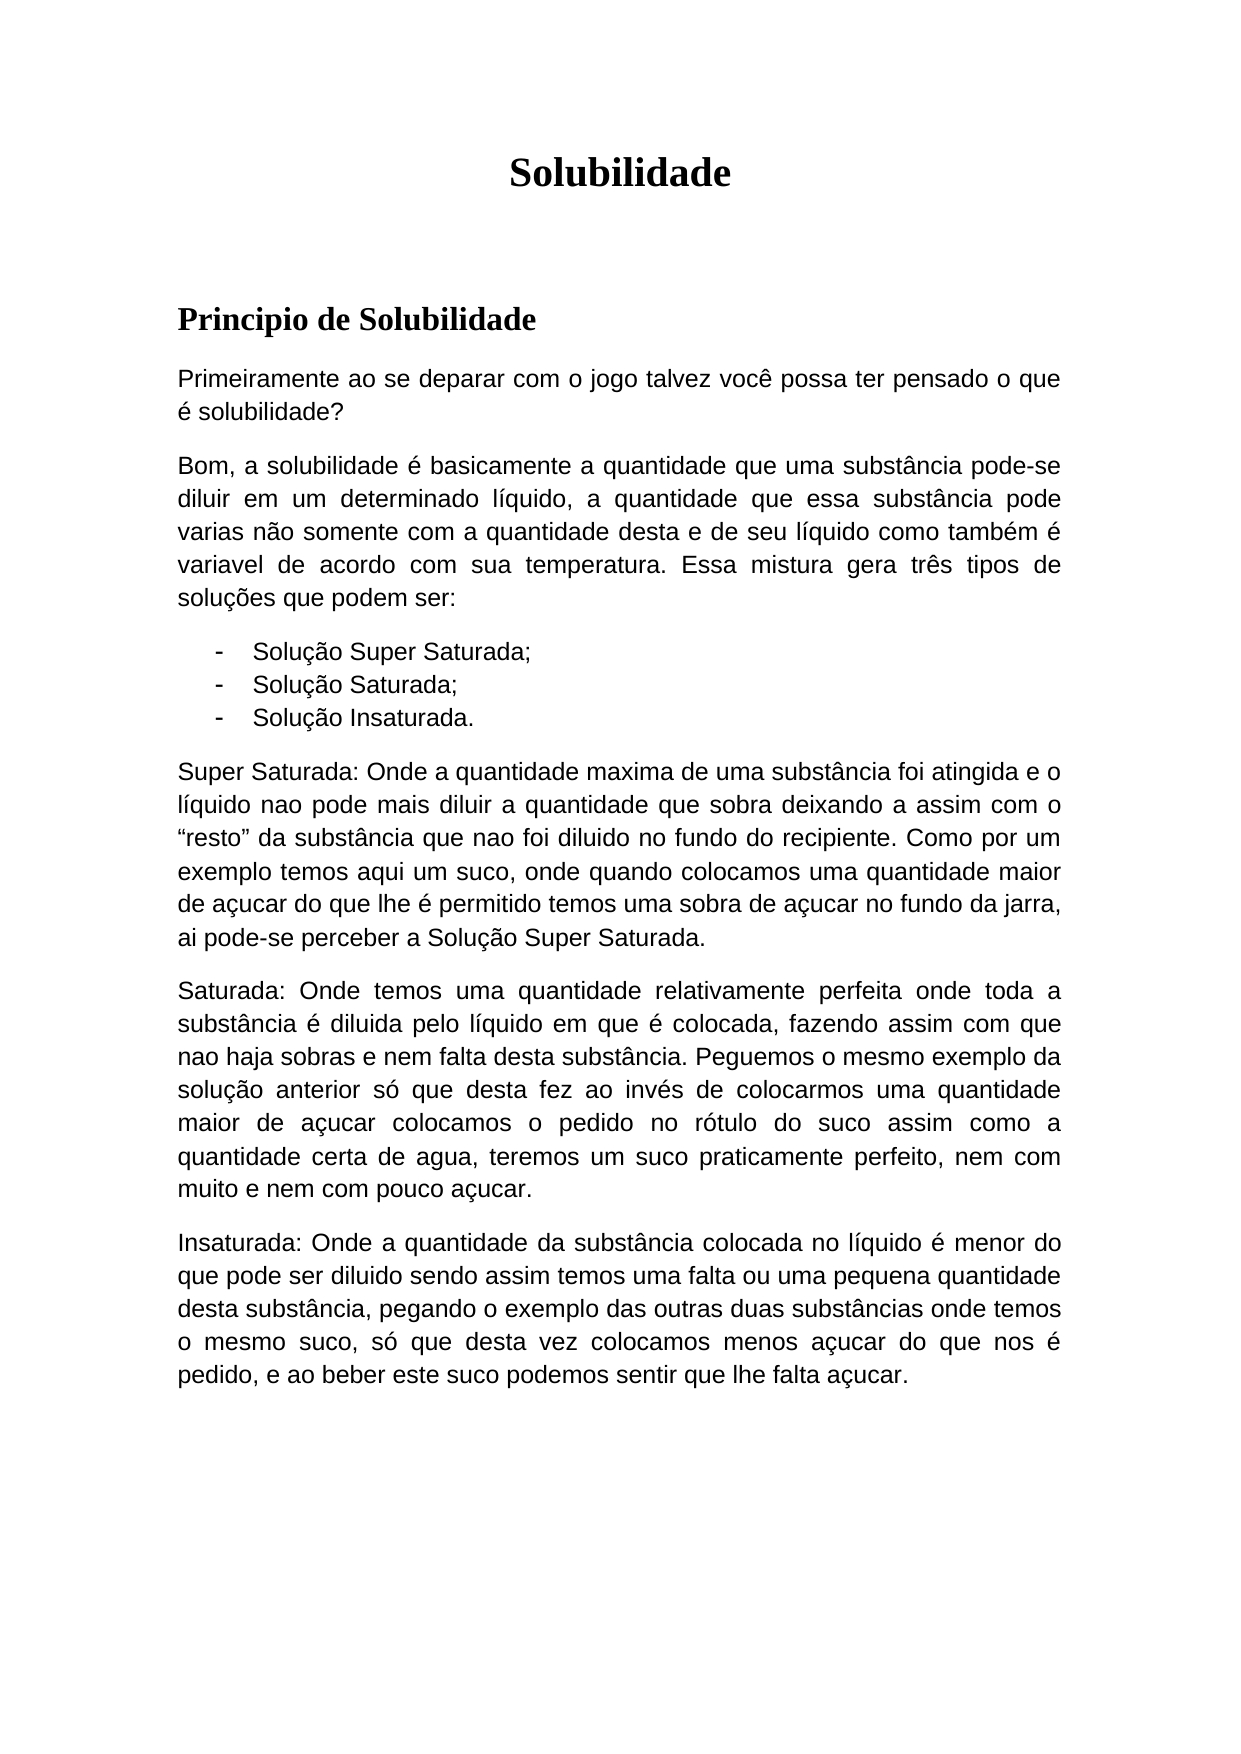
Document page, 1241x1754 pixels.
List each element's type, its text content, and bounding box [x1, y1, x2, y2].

list Solução Super Saturada; [215, 637, 1063, 666]
text Principio de Solubilidade [177, 299, 1063, 338]
text Insaturada: Onde a quantidade da substância colocada no líquido é menor do que pode ser diluido sendo assim temos uma falta ou uma pequena quantidade desta substância, pegando o exemplo das outras duas substâncias onde temos o mesmo suco, só que desta vez colocamos menos açucar do que nos é pedido, e ao beber este suco podemos sentir que lhe falta açucar. [177, 1228, 1063, 1389]
text Primeiramente ao se deparar com o jogo talvez você possa ter pensado o que é solubilidade? [177, 364, 1063, 426]
text Saturada: Onde temos uma quantidade relativamente perfeita onde toda a substância é diluida pelo líquido em que é colocada, fazendo assim com que nao haja sobras e nem falta desta substância. Peguemos o mesmo exemplo da solução anterior só que desta fez ao invés de colocarmos uma quantidade maior de açucar colocamos o pedido no rótulo do suco assim como a quantidade certa de agua, teremos um suco praticamente perfeito, nem com muito e nem com pouco açucar. [177, 976, 1063, 1203]
list Solução Insaturada. [215, 703, 1063, 732]
list Solução Saturada; [215, 670, 1063, 699]
text Bom, a solubilidade é basicamente a quantidade que uma substância pode-se diluir em um determinado líquido, a quantidade que essa substância pode varias não somente com a quantidade desta e de seu líquido como também é variavel de acordo com sua temperatura. Essa mistura gera três tipos de soluções que podem ser: [177, 451, 1063, 612]
text Solubilidade [177, 148, 1063, 196]
text Super Saturada: Onde a quantidade maxima de uma substância foi atingida e o líquido nao pode mais diluir a quantidade que sobra deixando a assim com o “resto” da substância que nao foi diluido no fundo do recipiente. Como por um exemplo temos aqui um suco, onde quando colocamos uma quantidade maior de açucar do que lhe é permitido temos uma sobra de açucar no fundo da jarra, ai pode-se perceber a Solução Super Saturada. [177, 757, 1063, 951]
